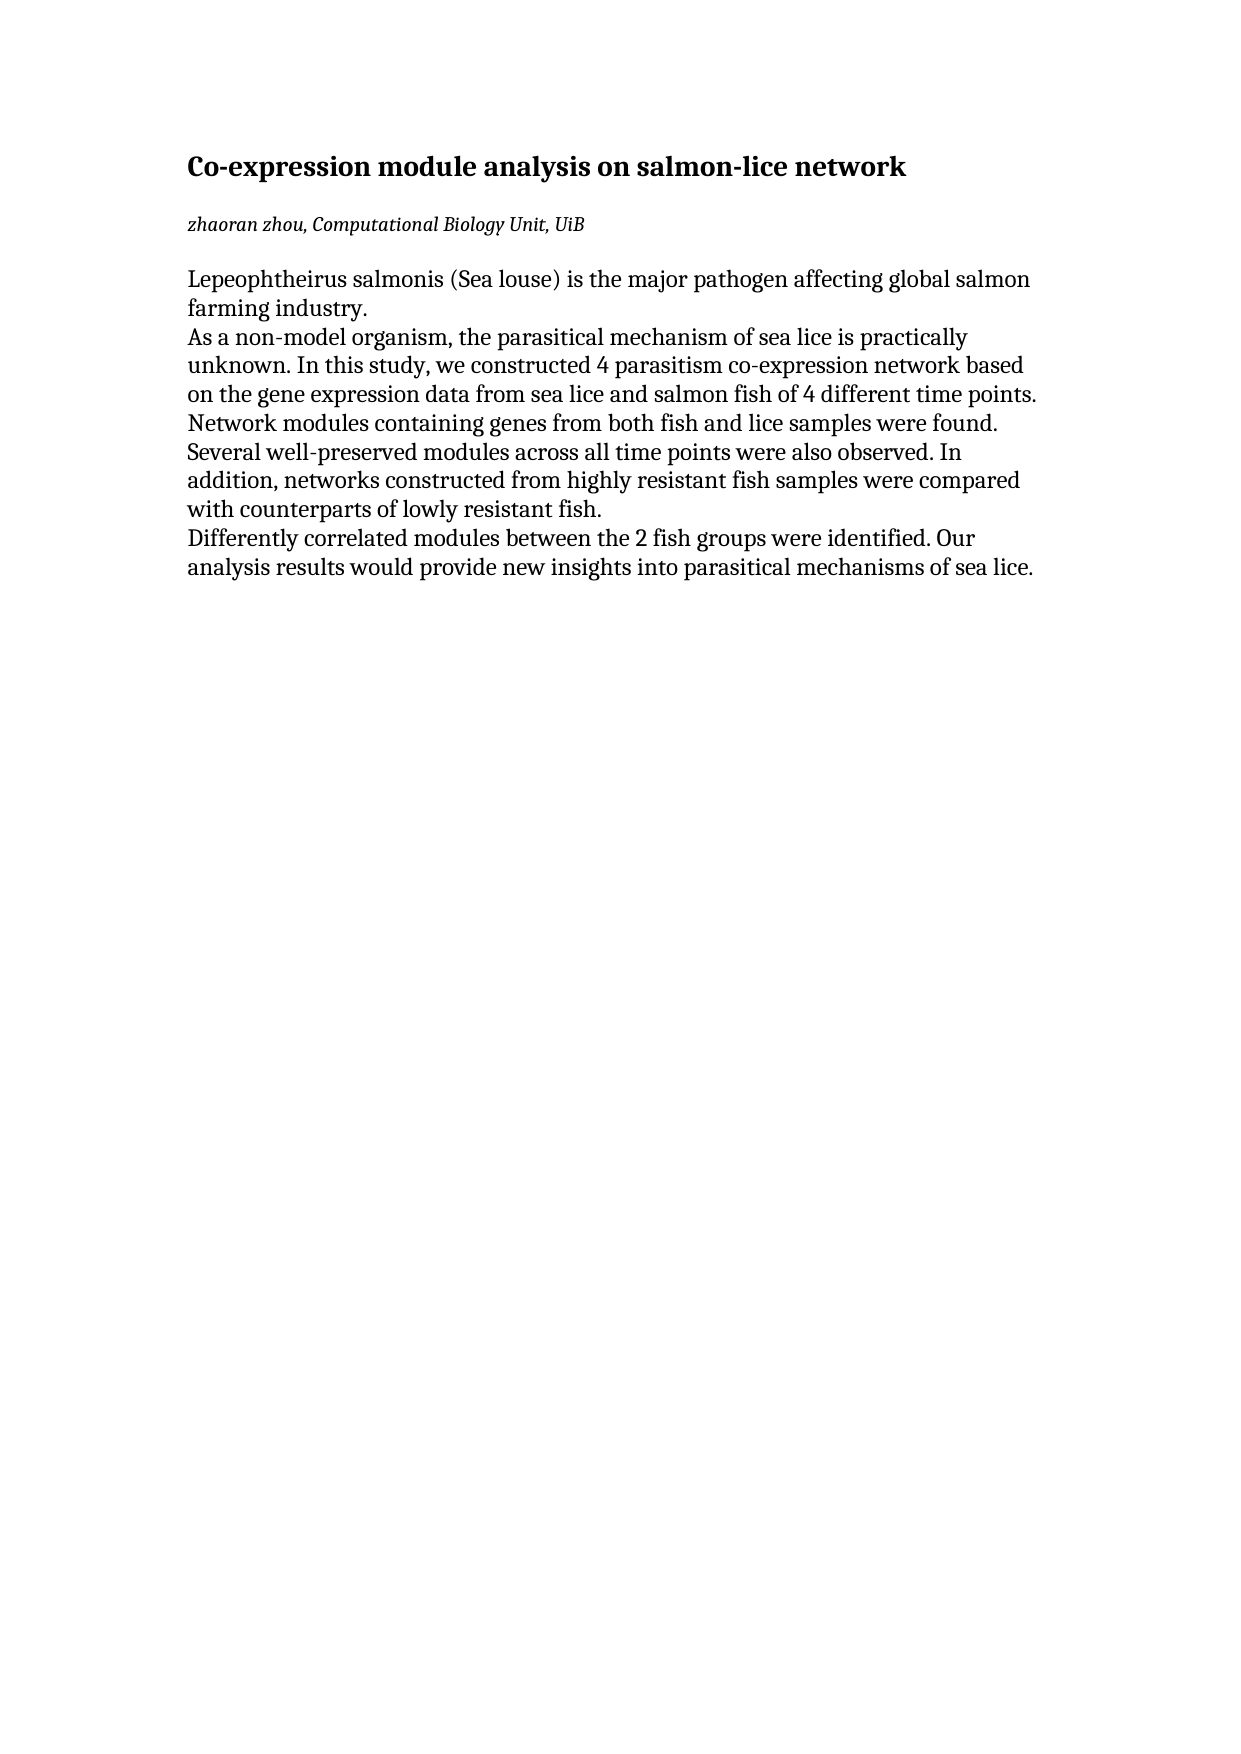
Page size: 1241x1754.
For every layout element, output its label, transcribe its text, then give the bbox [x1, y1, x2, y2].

text As a non-model organism, the parasitical mechanism of sea lice is practically unknown. In this study, we constructed 4 parasitism co-expression network based on the gene expression data from sea lice and salmon fish of 4 different time points. Network modules containing genes from both fish and lice samples were found. Several well-preserved modules across all time points were also observed. In addition, networks constructed from highly resistant fish samples were compared with counterparts of lowly resistant fish. [187, 322, 1053, 524]
text zhaoran zhou, Computational Biology Unit, UiB [187, 212, 1053, 236]
text Lepeophtheirus salmonis (Sea louse) is the major pathogen affecting global salmon farming industry. [187, 265, 1053, 322]
text Co-expression module analysis on salmon-lice network [187, 150, 1053, 183]
text Differently correlated modules between the 2 fish groups were identified. Our analysis results would provide new insights into parasitical mechanisms of sea lice. [187, 524, 1053, 581]
